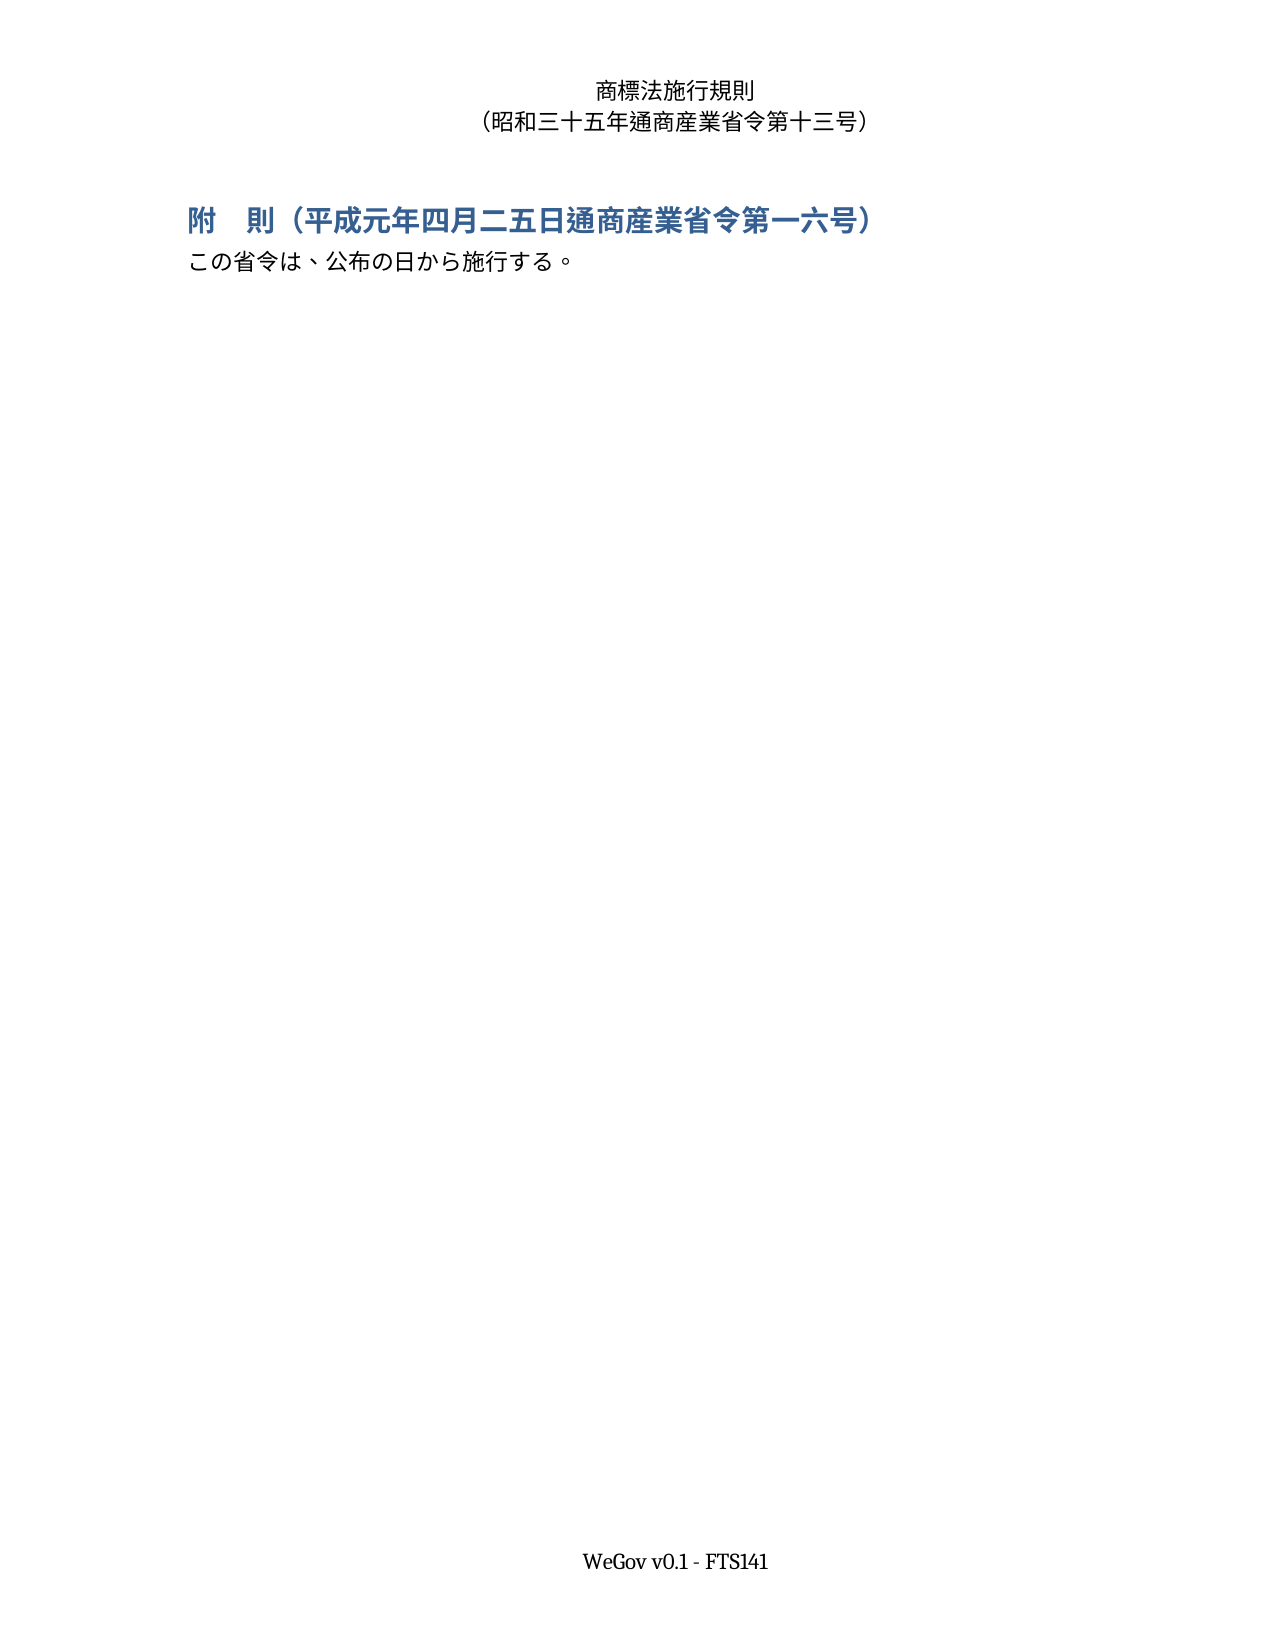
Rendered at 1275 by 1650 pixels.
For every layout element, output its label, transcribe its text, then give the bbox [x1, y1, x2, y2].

subtitle 附 則（平成元年四月二五日通商産業省令第一六号） [187, 200, 1087, 240]
text この省令は、公布の日から施行する。 [187, 246, 1087, 277]
